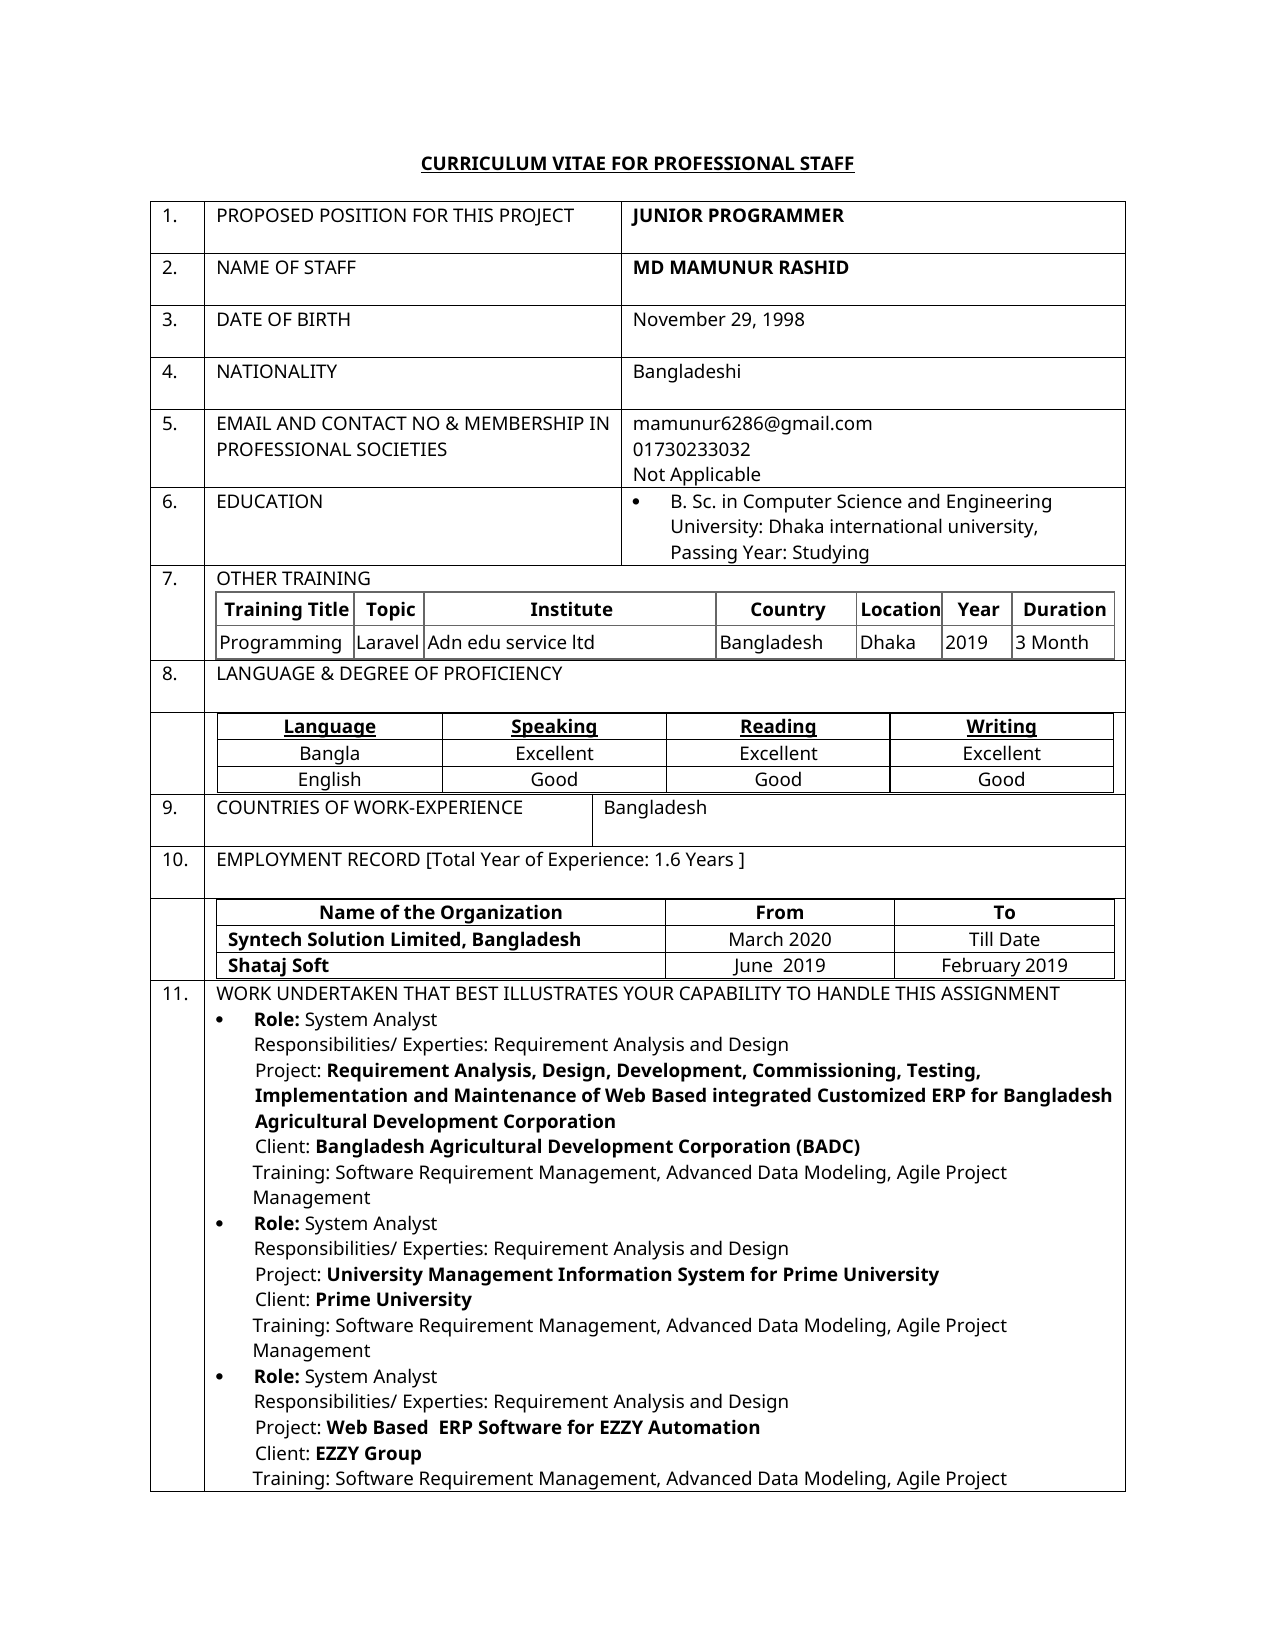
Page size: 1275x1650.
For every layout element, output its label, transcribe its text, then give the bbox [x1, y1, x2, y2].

table_cell [218, 767, 442, 792]
table_cell [218, 714, 442, 739]
table_cell [151, 713, 204, 793]
table_cell B. Sc. in Computer Science and Engineering University: Dhaka international university, Passing Year: Studying [622, 488, 1125, 564]
table_cell [666, 926, 894, 952]
table_cell Bangladesh [593, 795, 1125, 846]
table_cell EDUCATION [205, 488, 621, 564]
table_cell OTHER TRAINING [205, 566, 1125, 659]
table_cell [443, 714, 666, 739]
table_cell [895, 926, 1114, 952]
table_cell [667, 767, 889, 792]
table_cell [151, 661, 204, 712]
table_cell EMPLOYMENT RECORD [Total Year of Experience: 1.6 Years ] [205, 847, 1125, 898]
table_header [151, 202, 204, 253]
table_cell [205, 713, 217, 793]
table_cell [217, 900, 665, 925]
table_cell EMAIL AND CONTACT NO & MEMBERSHIP IN PROFESSIONAL SOCIETIES [205, 410, 621, 487]
table_cell [151, 795, 204, 846]
table_cell [895, 953, 1114, 978]
table_cell [891, 740, 1113, 766]
table_cell [151, 847, 204, 898]
table_header junior Programmer [622, 202, 1125, 253]
table_cell DATE OF BIRTH [205, 306, 621, 357]
table_cell [1115, 899, 1125, 979]
table_cell [667, 714, 889, 739]
table_cell MD MAMUNUR RASHID [622, 254, 1125, 305]
table_cell [217, 926, 665, 952]
table_cell [151, 358, 204, 409]
table_cell Bangladeshi [622, 358, 1125, 409]
table_cell [666, 953, 894, 978]
table_header PROPOSED POSITION FOR THIS PROJECT [205, 202, 621, 253]
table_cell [205, 981, 1125, 1491]
table_cell [151, 566, 204, 659]
table_cell mamunur6286@gmail.com 01730233032 Not Applicable [622, 410, 1125, 487]
table_cell [443, 767, 666, 792]
table_cell [666, 900, 894, 925]
table_cell [1114, 713, 1125, 793]
table_cell [151, 254, 204, 305]
table_cell LANGUAGE & DEGREE OF PROFICIENCY [205, 661, 1125, 712]
table_cell NATIONALITY [205, 358, 621, 409]
table_cell COUNTRIES OF WORK-EXPERIENCE [205, 795, 592, 846]
table_cell [151, 899, 204, 979]
table_cell [151, 488, 204, 564]
table_cell November 29, 1998 [622, 306, 1125, 357]
text CURRICULUM VITAE FOR PROFESSIONAL STAFF [150, 150, 1125, 176]
table_cell [443, 740, 666, 766]
table_cell [891, 767, 1113, 792]
table_cell [667, 740, 889, 766]
table_cell [895, 900, 1114, 925]
table_cell [217, 953, 665, 978]
table_cell [151, 410, 204, 487]
table_cell [218, 740, 442, 766]
table_cell [205, 899, 216, 979]
table_cell [151, 306, 204, 357]
table_cell [151, 981, 204, 1491]
table_cell [891, 714, 1113, 739]
table_cell NAME OF STAFF [205, 254, 621, 305]
